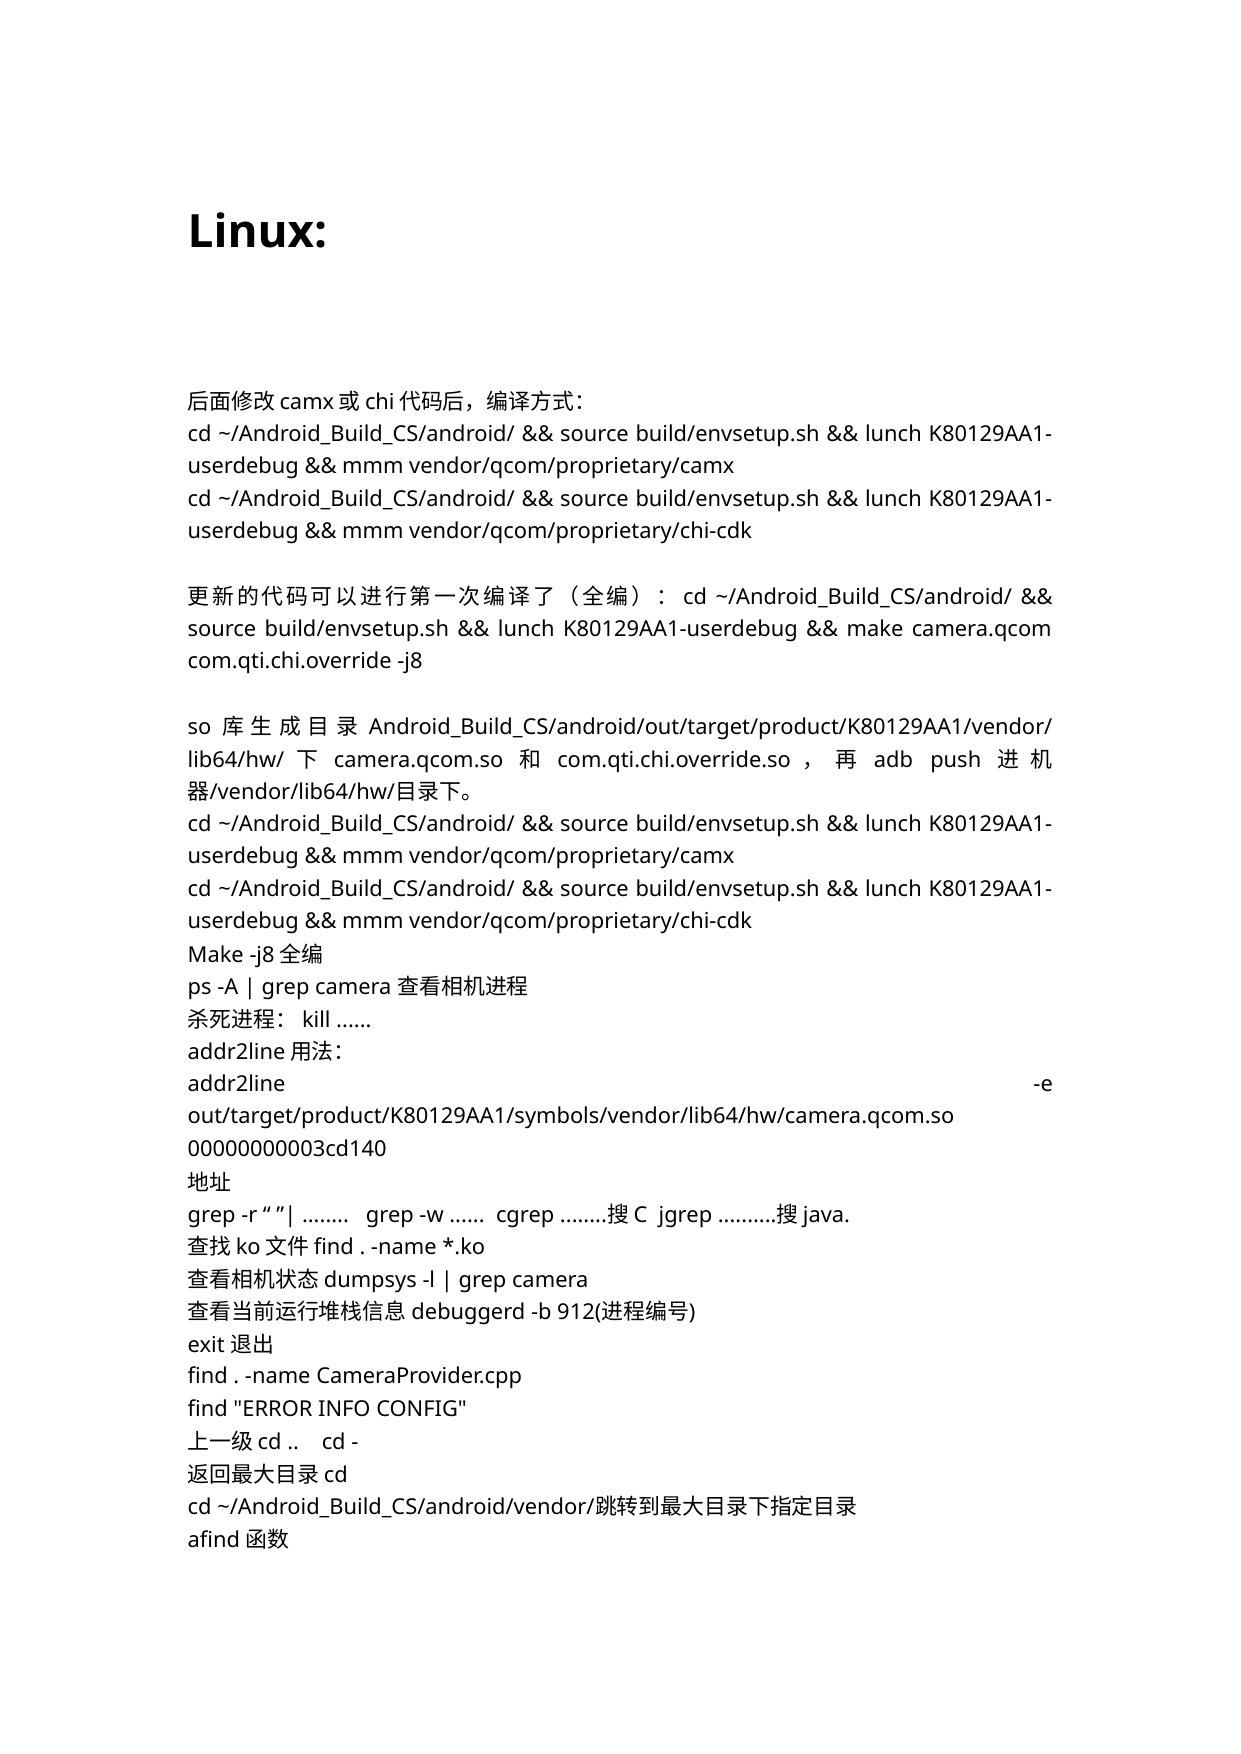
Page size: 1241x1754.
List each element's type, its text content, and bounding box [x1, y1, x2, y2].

list addr2line -e out/target/product/K80129AA1/symbols/vendor/lib64/hw/camera.qcom.so 00000000003cd140 [187, 1067, 1053, 1164]
list find . -name CameraProvider.cpp [187, 1359, 1053, 1392]
list 查找ko文件 find . -name *.ko [187, 1229, 1053, 1262]
list 地址 [187, 1164, 1053, 1197]
text cd ~/Android_Build_CS/android/ && source build/envsetup.sh && lunch K80129AA1-userdebug && mmm vendor/qcom/proprietary/camx [187, 417, 1053, 482]
list cd ~/Android_Build_CS/android/ && source build/envsetup.sh && lunch K80129AA1-userdebug && mmm vendor/qcom/proprietary/camx [187, 807, 1053, 872]
list find "ERROR INFO CONFIG" [187, 1392, 1053, 1424]
list 上一级cd .. cd - [187, 1424, 1053, 1457]
text cd ~/Android_Build_CS/android/ && source build/envsetup.sh && lunch K80129AA1-userdebug && mmm vendor/qcom/proprietary/chi-cdk [187, 482, 1053, 547]
list Make -j8全编 [187, 937, 1053, 969]
list addr2line用法： [187, 1034, 1053, 1067]
text 后面修改camx或chi代码后，编译方式： [187, 384, 1053, 417]
text so库生成目录Android_Build_CS/android/out/target/product/K80129AA1/vendor/lib64/hw/下camera.qcom.so和com.qti.chi.override.so，再adb push进机器/vendor/lib64/hw/目录下。 [187, 709, 1053, 807]
list 查看当前运行堆栈信息 debuggerd -b 912(进程编号) [187, 1294, 1053, 1327]
list cd ~/Android_Build_CS/android/ && source build/envsetup.sh && lunch K80129AA1-userdebug && mmm vendor/qcom/proprietary/chi-cdk [187, 872, 1053, 937]
subtitle Linux: [187, 197, 1053, 262]
list 返回最大目录 cd [187, 1457, 1053, 1489]
list exit 退出 [187, 1327, 1053, 1359]
list 杀死进程： kill ...... [187, 1002, 1053, 1034]
list grep -r “ ”| ........ grep -w ...... cgrep ........搜C jgrep ..........搜java. [187, 1197, 1053, 1229]
list afind 函数 [187, 1522, 1053, 1554]
list cd ~/Android_Build_CS/android/vendor/跳转到最大目录下指定目录 [187, 1489, 1053, 1522]
text 更新的代码可以进行第一次编译了（全编）：cd ~/Android_Build_CS/android/ && source build/envsetup.sh && lunch K80129AA1-userdebug && make camera.qcom com.qti.chi.override -j8 [187, 579, 1053, 677]
text ps -A | grep camera 查看相机进程 [187, 969, 1053, 1002]
list 查看相机状态 dumpsys -l | grep camera [187, 1262, 1053, 1294]
